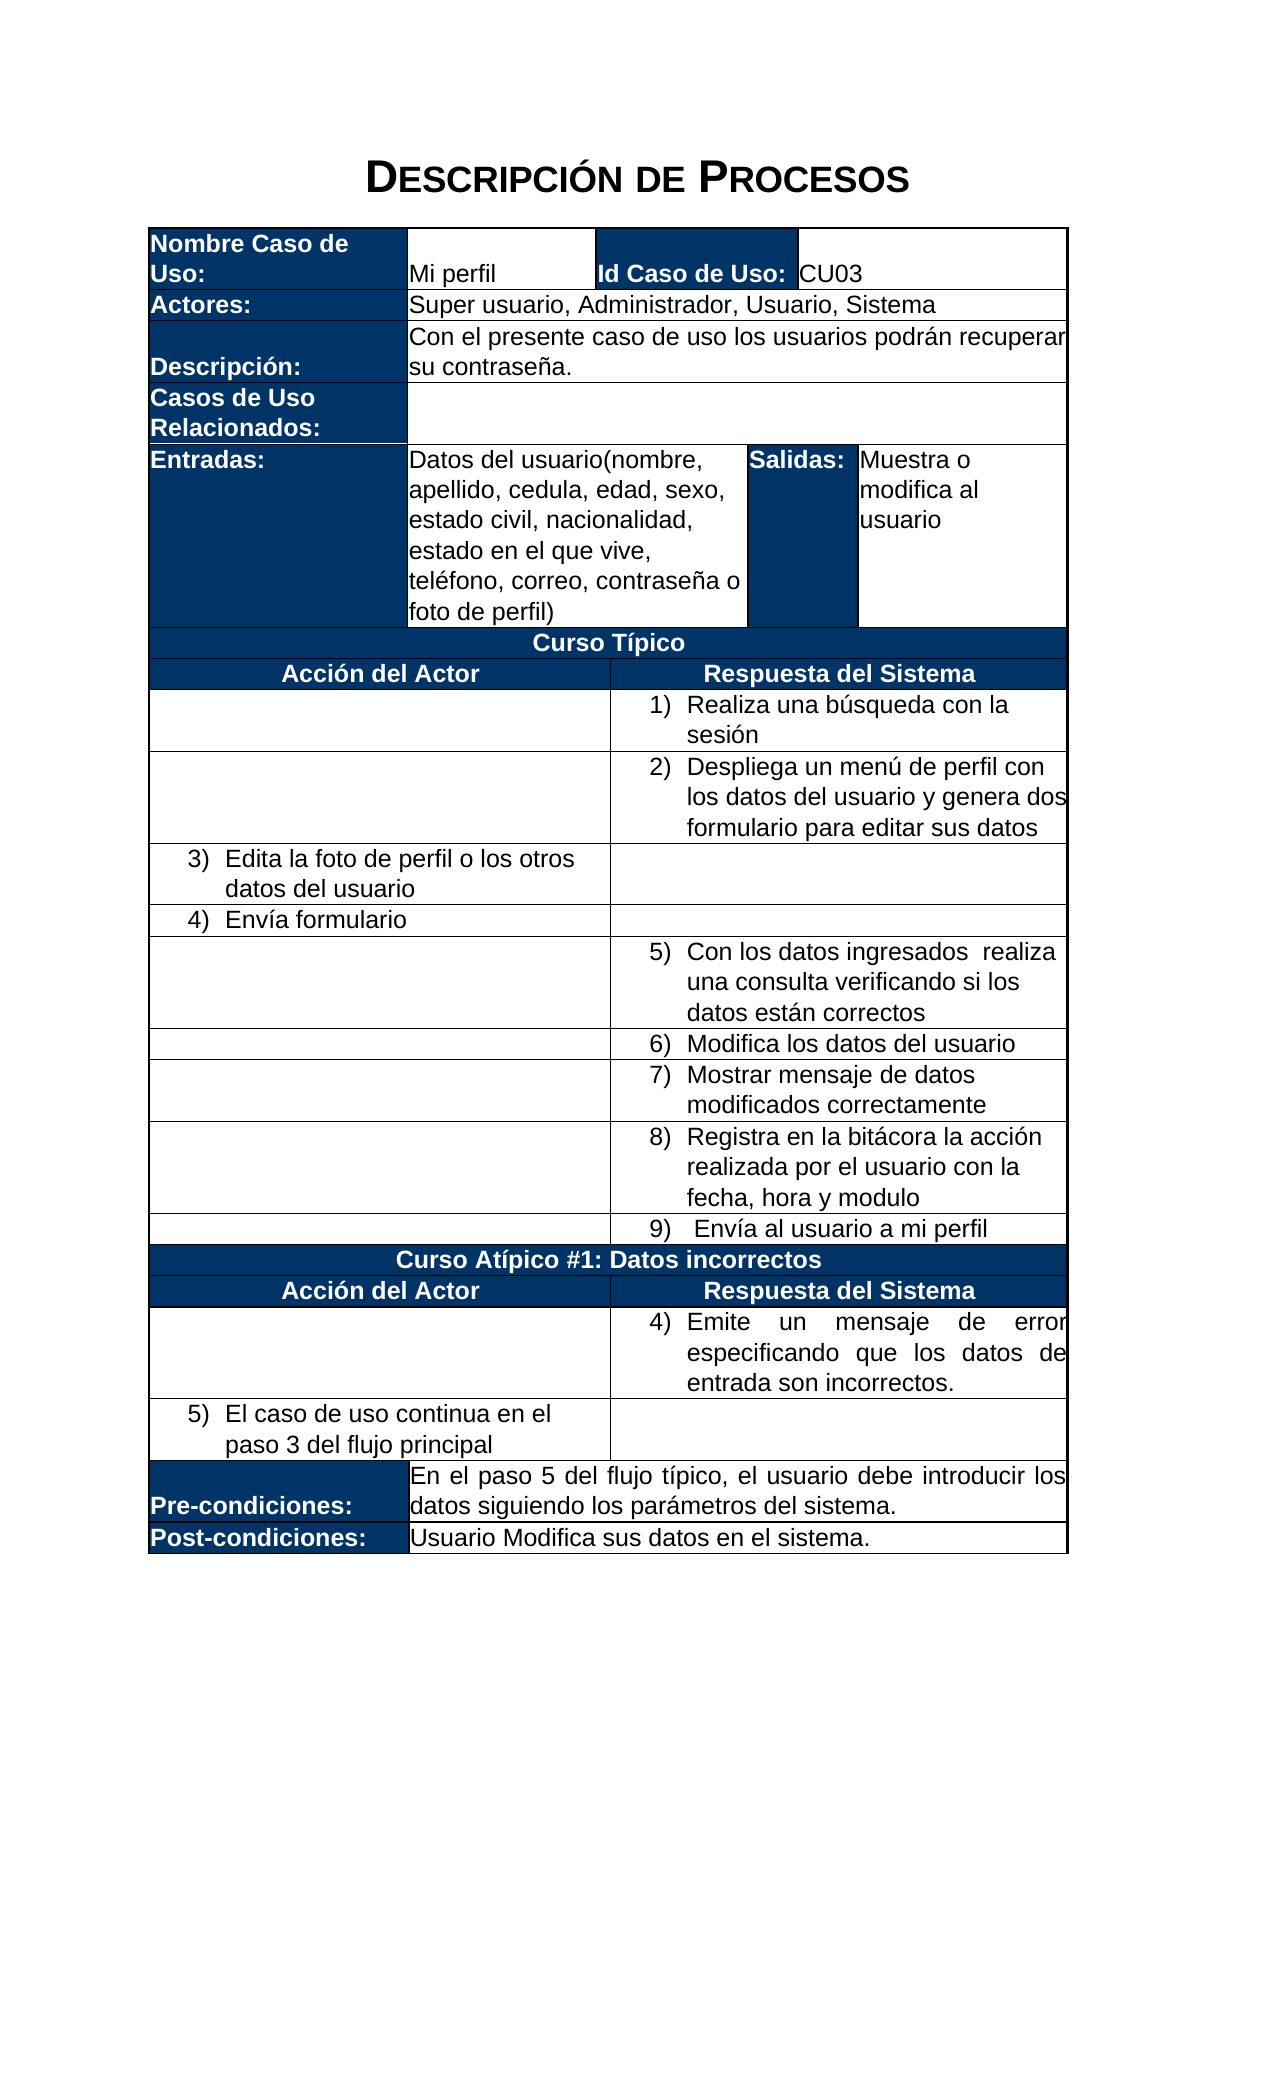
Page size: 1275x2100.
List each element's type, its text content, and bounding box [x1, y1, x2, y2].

table_cell Entradas: [150, 445, 407, 627]
table_cell [150, 1029, 610, 1059]
table_cell Con los datos ingresados realiza una consulta verificando si los datos están correctos [611, 937, 1066, 1028]
table_cell Realiza una búsqueda con la sesión [611, 690, 1066, 751]
table_cell Salidas: [749, 445, 857, 627]
table_cell Curso Atípico #1: Datos incorrectos [150, 1245, 1066, 1275]
table_cell Pre-condiciones: [150, 1461, 408, 1521]
table_cell El caso de uso continua en el paso 3 del flujo principal [150, 1399, 610, 1460]
table_cell Con el presente caso de uso los usuarios podrán recuperar su contraseña. [408, 321, 1066, 382]
table_cell [611, 1399, 1066, 1460]
table_cell Descripción: [150, 321, 407, 382]
table_cell En el paso 5 del flujo típico, el usuario debe introducir los datos siguiendo los parámetros del sistema. [410, 1461, 1066, 1521]
table_cell [150, 1214, 610, 1244]
table_cell [150, 752, 610, 843]
table_cell Post-condiciones: [150, 1523, 408, 1553]
table_cell Edita la foto de perfil o los otros datos del usuario [150, 844, 610, 904]
table_cell [150, 1122, 610, 1213]
table_cell Envía formulario [150, 905, 610, 936]
table_cell Datos del usuario(nombre, apellido, cedula, edad, sexo, estado civil, nacionalidad, estado en el que vive, teléfono, correo, contraseña o foto de perfil) [408, 445, 747, 627]
table_cell [150, 937, 610, 1028]
table_header CU03 [799, 229, 1066, 289]
table_cell Respuesta del Sistema [611, 1276, 1066, 1306]
table_cell [150, 690, 610, 751]
table_cell Muestra o modifica al usuario [859, 445, 1066, 627]
table_cell Respuesta del Sistema [611, 659, 1066, 689]
table_cell Super usuario, Administrador, Usuario, Sistema [408, 290, 1066, 320]
table_cell Mostrar mensaje de datos modificados correctamente [611, 1060, 1066, 1121]
table_cell [150, 1308, 610, 1398]
table_header Id Caso de Uso: [597, 229, 797, 289]
table_cell Modifica los datos del usuario [611, 1029, 1066, 1059]
table_cell Usuario Modifica sus datos en el sistema. [410, 1523, 1066, 1553]
table_cell Actores: [150, 290, 407, 320]
table_cell Envía al usuario a mi perfil [611, 1214, 1066, 1244]
table_cell Despliega un menú de perfil con los datos del usuario y genera dos formulario para editar sus datos [611, 752, 1066, 843]
table_cell Curso Típico [150, 628, 1066, 658]
text Descripción de Procesos [150, 150, 1125, 203]
table_cell Emite un mensaje de error especificando que los datos de entrada son incorrectos. [611, 1308, 1066, 1398]
table_cell [611, 844, 1066, 904]
table_cell Casos de Uso Relacionados: [150, 383, 407, 443]
table_cell [150, 1060, 610, 1121]
table_cell Registra en la bitácora la acción realizada por el usuario con la fecha, hora y modulo [611, 1122, 1066, 1213]
table_header Mi perfil [408, 229, 595, 289]
table_cell Acción del Actor [150, 659, 610, 689]
table_header Nombre Caso de Uso: [150, 229, 407, 289]
table_cell Acción del Actor [150, 1276, 610, 1306]
table_cell [408, 383, 1066, 443]
table_cell [611, 905, 1066, 936]
